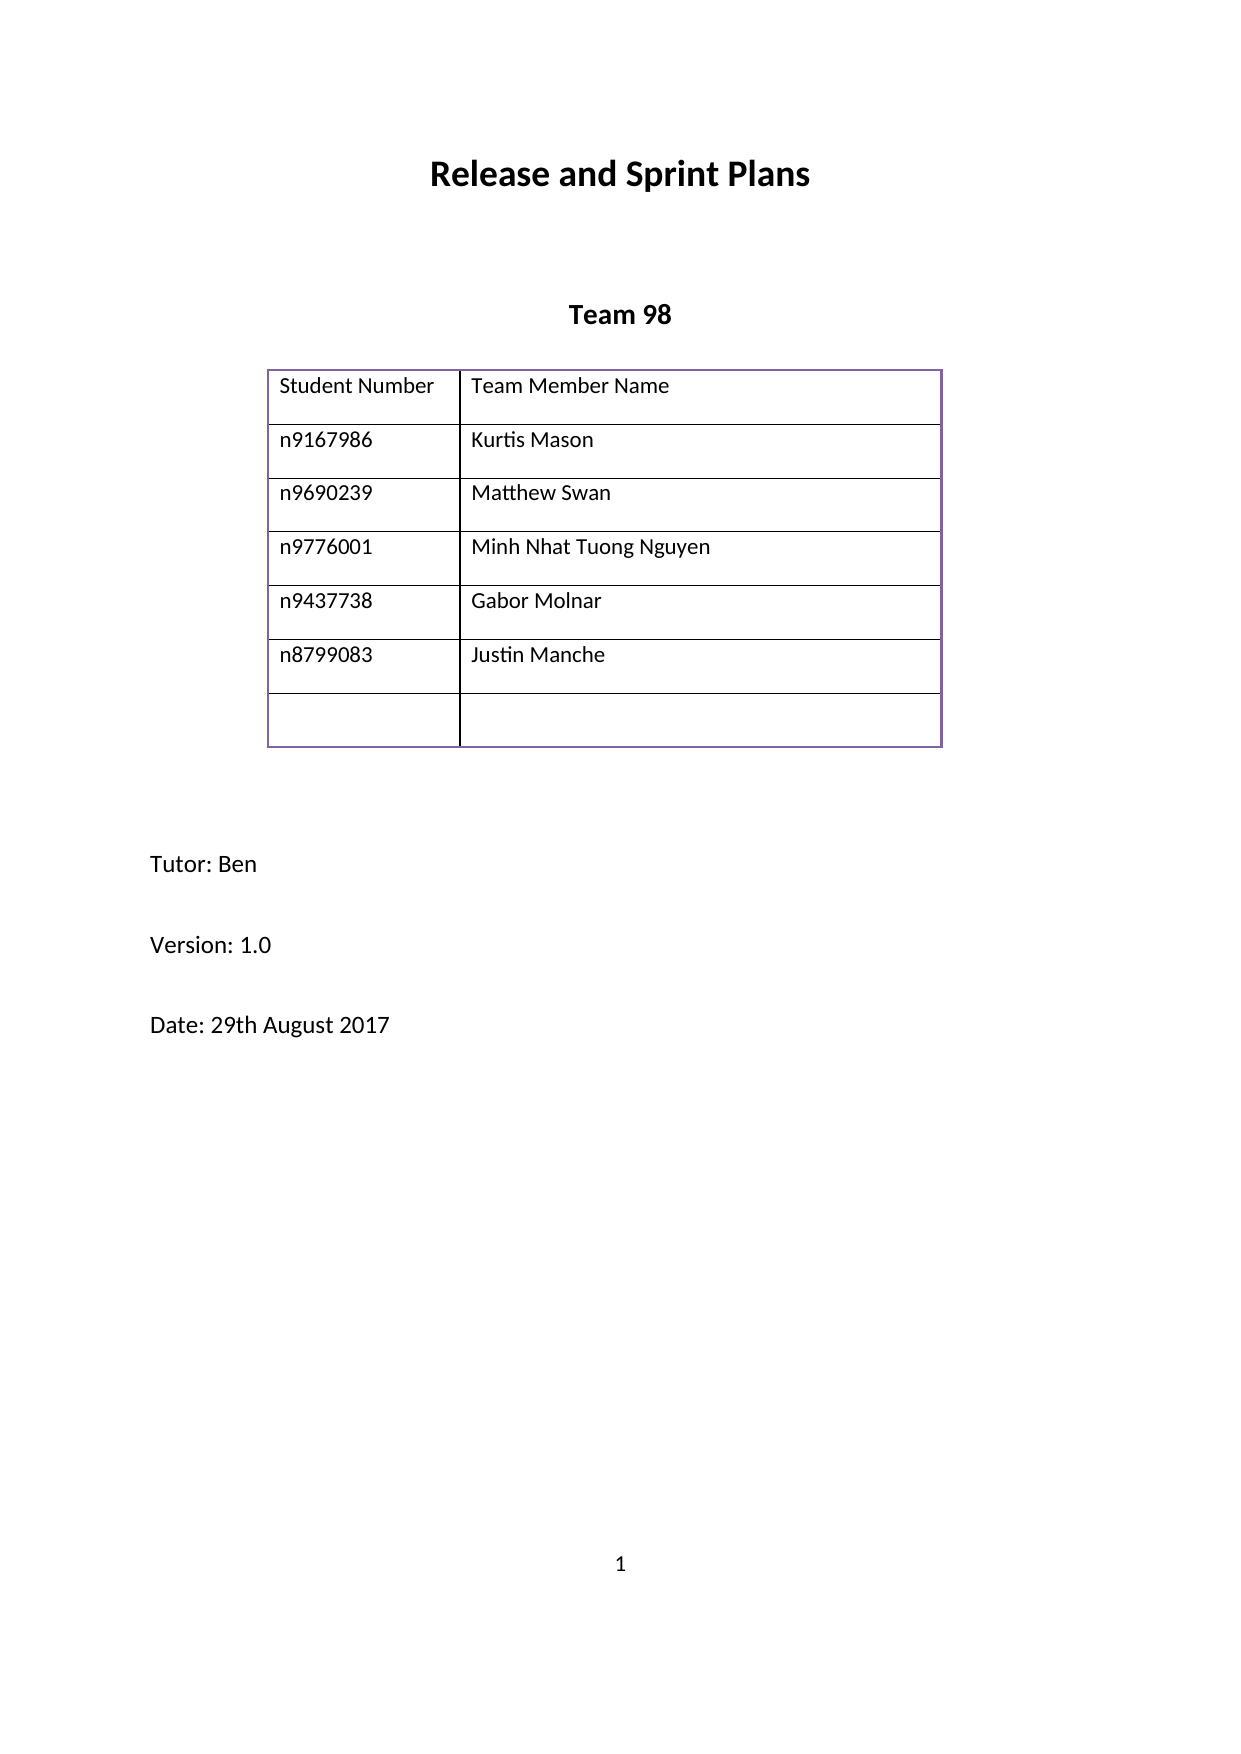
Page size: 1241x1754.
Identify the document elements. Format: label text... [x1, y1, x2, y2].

table_cell [269, 694, 459, 746]
table_cell n9437738 [269, 586, 459, 639]
table_cell n9167986 [269, 425, 459, 477]
text Tutor: Ben [150, 848, 1090, 879]
table_header Team Member Name [461, 371, 940, 424]
text Team 98 [150, 296, 1090, 331]
text Release and Sprint Plans [150, 150, 1090, 196]
table_cell n8799083 [269, 640, 459, 692]
table_cell Justin Manche [461, 640, 940, 692]
table_cell n9690239 [269, 479, 459, 531]
table_header Student Number [269, 371, 459, 424]
table_cell [461, 694, 940, 746]
table_cell n9776001 [269, 532, 459, 585]
table_cell Kurtis Mason [461, 425, 940, 477]
table_cell Minh Nhat Tuong Nguyen [461, 532, 940, 585]
table_cell Gabor Molnar [461, 586, 940, 639]
table_cell Matthew Swan [461, 479, 940, 531]
text Version: 1.0 [150, 929, 1090, 959]
text Date: 29th August 2017 [150, 1009, 1090, 1040]
